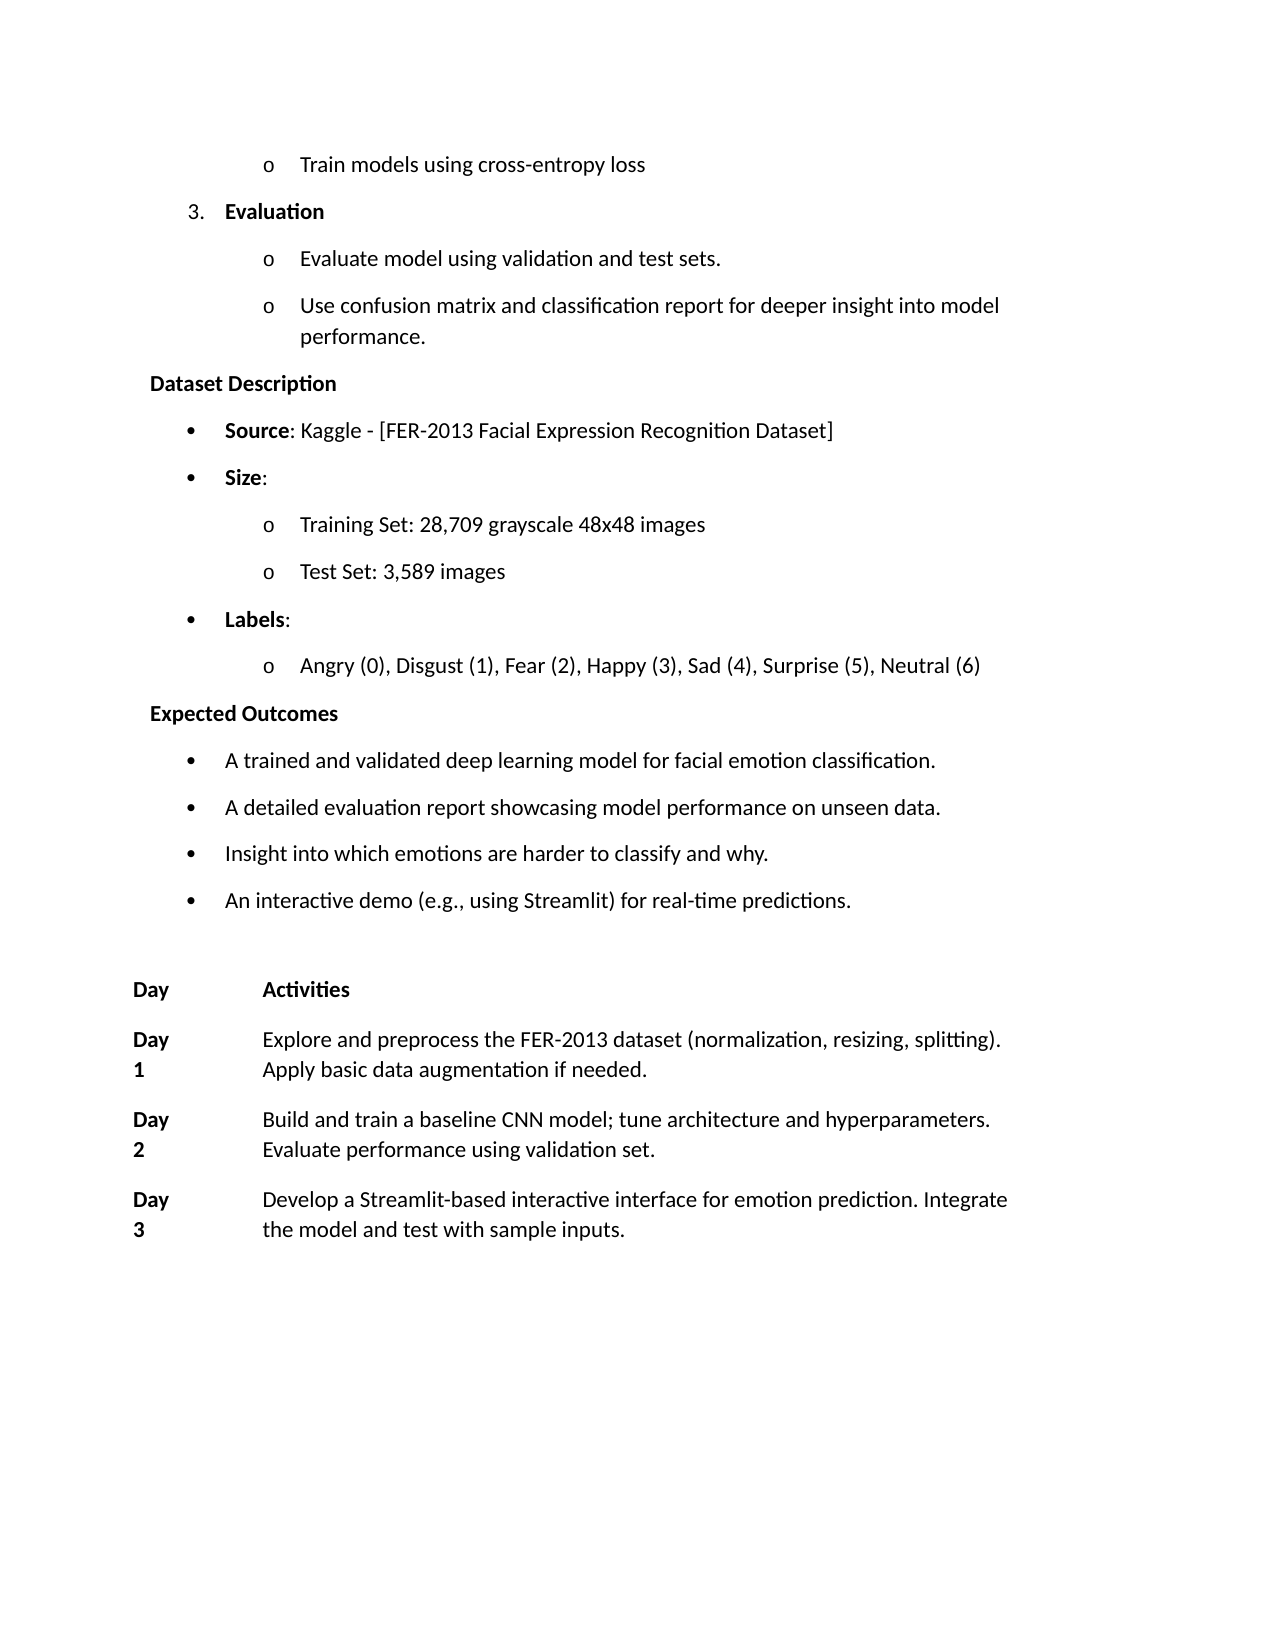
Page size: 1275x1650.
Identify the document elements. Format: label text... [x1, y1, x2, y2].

list A trained and validated deep learning model for facial emotion classification. [187, 746, 1125, 774]
table_cell Build and train a baseline CNN model; tune architecture and hyperparameters. Evaluate performance using validation set. [186, 1103, 1031, 1183]
list Evaluation [187, 197, 1125, 225]
text Dataset Description [150, 369, 1125, 397]
table_cell Explore and preprocess the FER-2013 dataset (normalization, resizing, splitting). Apply basic data augmentation if needed. [186, 1023, 1031, 1103]
table_header Day [56, 973, 186, 1023]
table_cell Day 2 [56, 1103, 186, 1183]
table_header Activities [186, 973, 1031, 1023]
list Labels: [187, 605, 1125, 633]
list Insight into which emotions are harder to classify and why. [187, 839, 1125, 868]
table_cell Develop a Streamlit-based interactive interface for emotion prediction. Integrate the model and test with sample inputs. [186, 1183, 1031, 1263]
list Test Set: 3,589 images [262, 557, 1125, 586]
table_cell Day 1 [56, 1023, 186, 1103]
list A detailed evaluation report showcasing model performance on unseen data. [187, 793, 1125, 821]
table_cell Day 3 [56, 1183, 186, 1263]
list Use confusion matrix and classification report for deeper insight into model performance. [262, 292, 1125, 350]
list Size: [187, 463, 1125, 491]
list Evaluate model using validation and test sets. [262, 244, 1125, 273]
list Source: Kaggle - [FER-2013 Facial Expression Recognition Dataset] [187, 416, 1125, 444]
list Angry (0), Disgust (1), Fear (2), Happy (3), Sad (4), Surprise (5), Neutral (6) [262, 652, 1125, 680]
list Train models using cross-entropy loss [262, 150, 1125, 178]
list Training Set: 28,709 grayscale 48x48 images [262, 510, 1125, 538]
list An interactive demo (e.g., using Streamlit) for real-time predictions. [187, 886, 1125, 914]
text Expected Outcomes [150, 699, 1125, 727]
